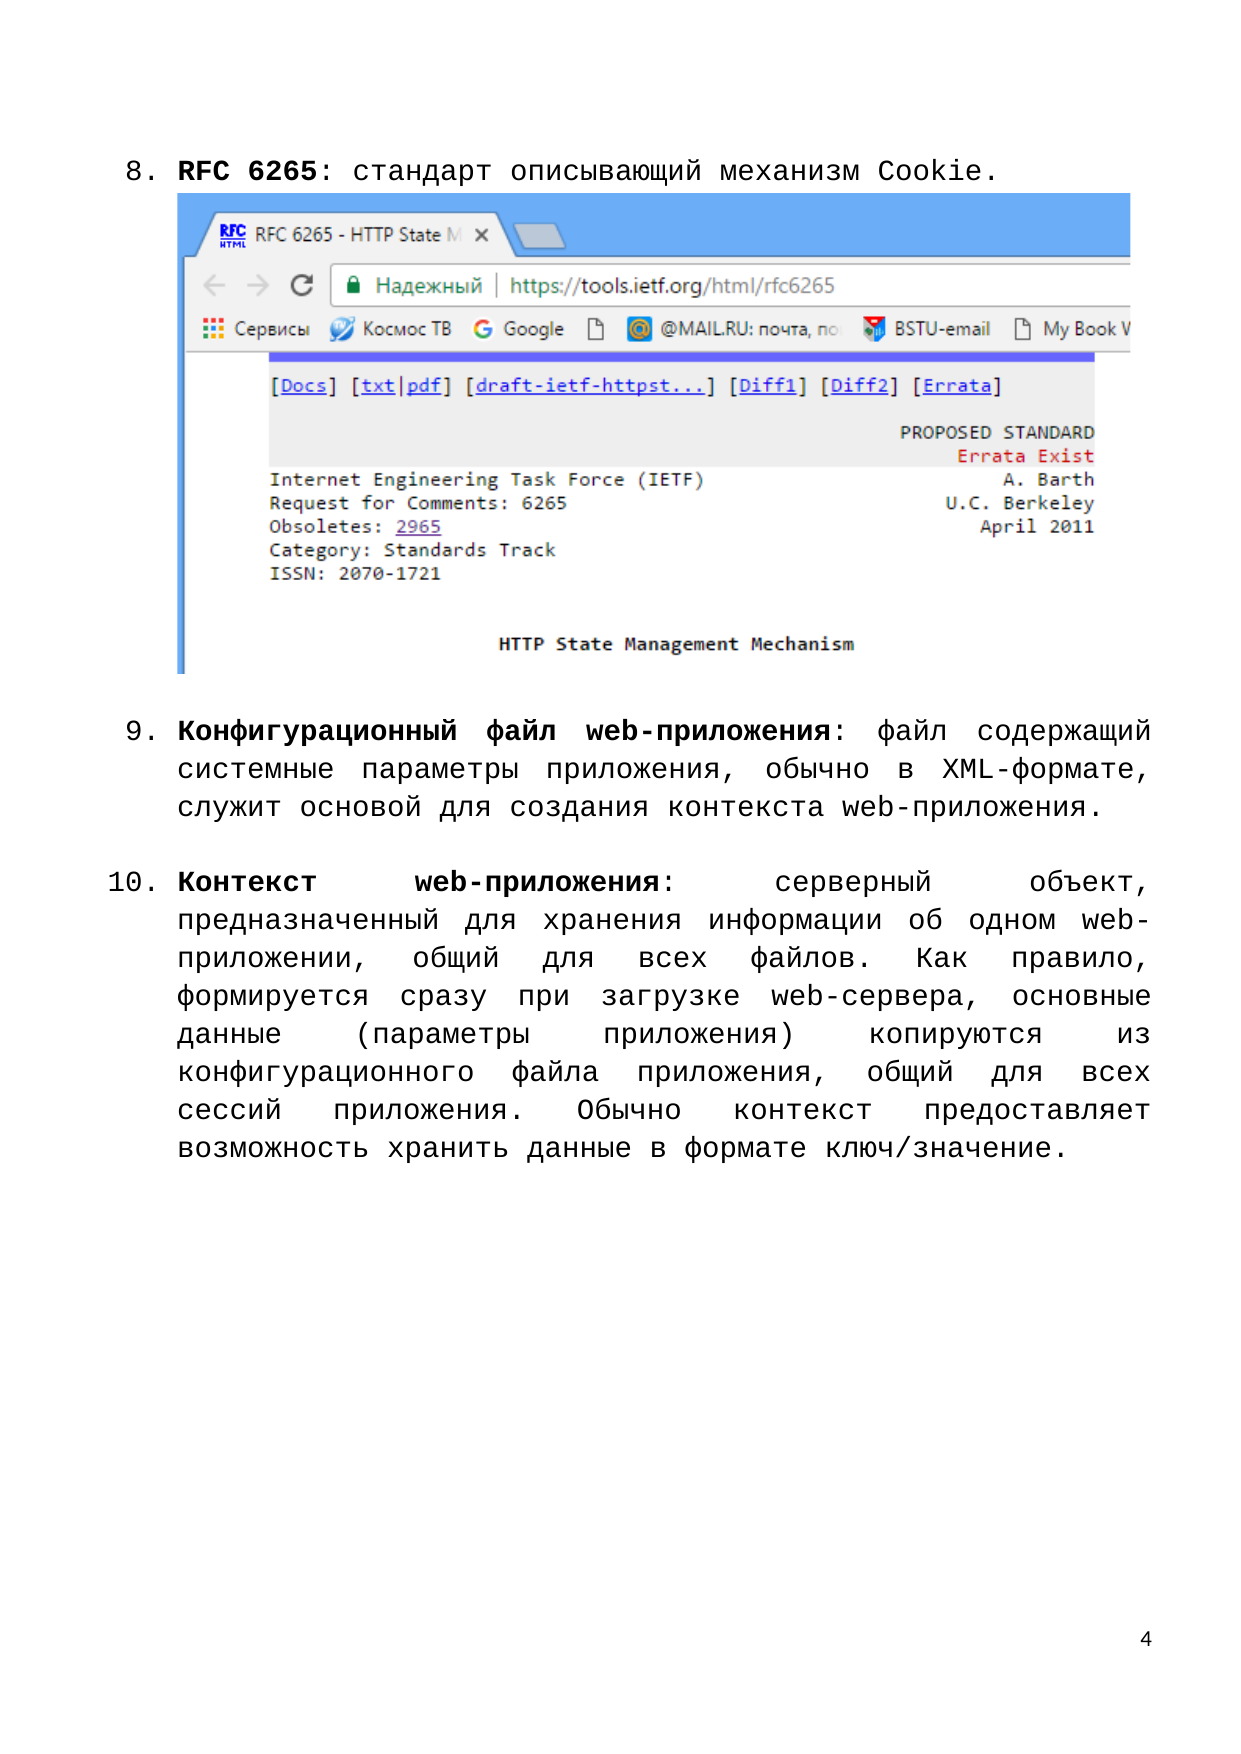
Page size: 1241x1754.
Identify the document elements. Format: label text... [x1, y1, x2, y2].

list RFC 6265: стандарт описывающий механизм Cookie. [177, 156, 1152, 189]
list Контекст web-приложения: серверный объект, предназначенный для хранения информации об одном web-приложении, общий для всех файлов. Как правило, формируется сразу при загрузке web-сервера, основные данные (параметры приложения) копируются из конфигурационного файла приложения, общий для всех сессий приложения. Обычно контекст предоставляет возможность хранить данные в формате ключ/значение. [177, 867, 1152, 1166]
list Конфигурационный файл web-приложения: файл содержащий системные параметры приложения, обычно в XML-формате, служит основой для создания контекста web-приложения. [177, 716, 1152, 825]
picture [177, 193, 1131, 674]
